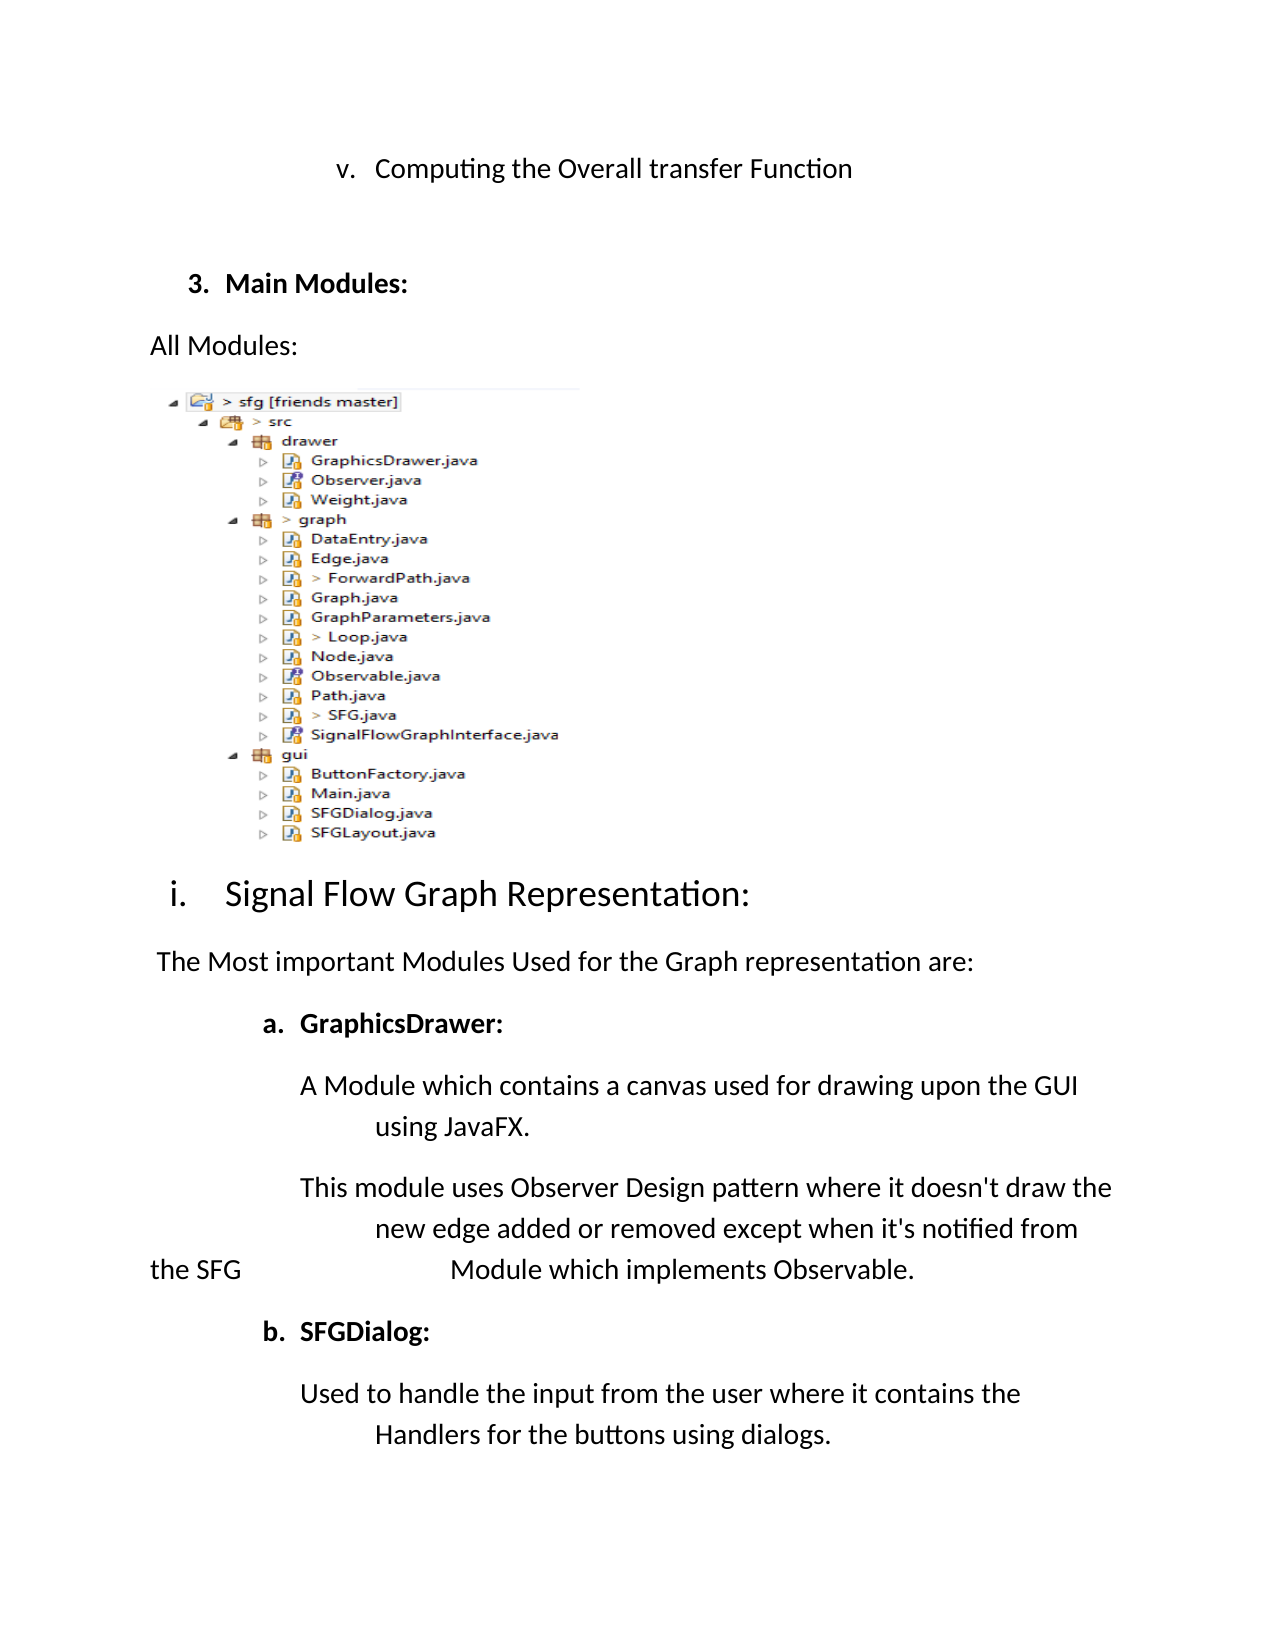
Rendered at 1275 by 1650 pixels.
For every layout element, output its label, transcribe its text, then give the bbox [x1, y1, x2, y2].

text This module uses Observer Design pattern where it doesn't draw the new edge added or removed except when it's notified from the SFG Module which implements Observable. [150, 1169, 1125, 1287]
text Used to handle the input from the user where it contains the Handlers for the buttons using dialogs. [150, 1375, 1125, 1451]
picture [150, 388, 580, 845]
text A Module which contains a canvas used for drawing upon the GUI using JavaFX. [150, 1067, 1125, 1143]
list Signal Flow Graph Representation: [187, 869, 1125, 915]
list GraphicsDrawer: [262, 1005, 1125, 1041]
list SFGDialog: [262, 1313, 1125, 1349]
text All Modules: [150, 327, 1125, 362]
list Main Modules: [187, 265, 1125, 300]
text The Most important Modules Used for the Graph representation are: [150, 943, 1125, 979]
list Computing the Overall transfer Function [356, 150, 1125, 186]
